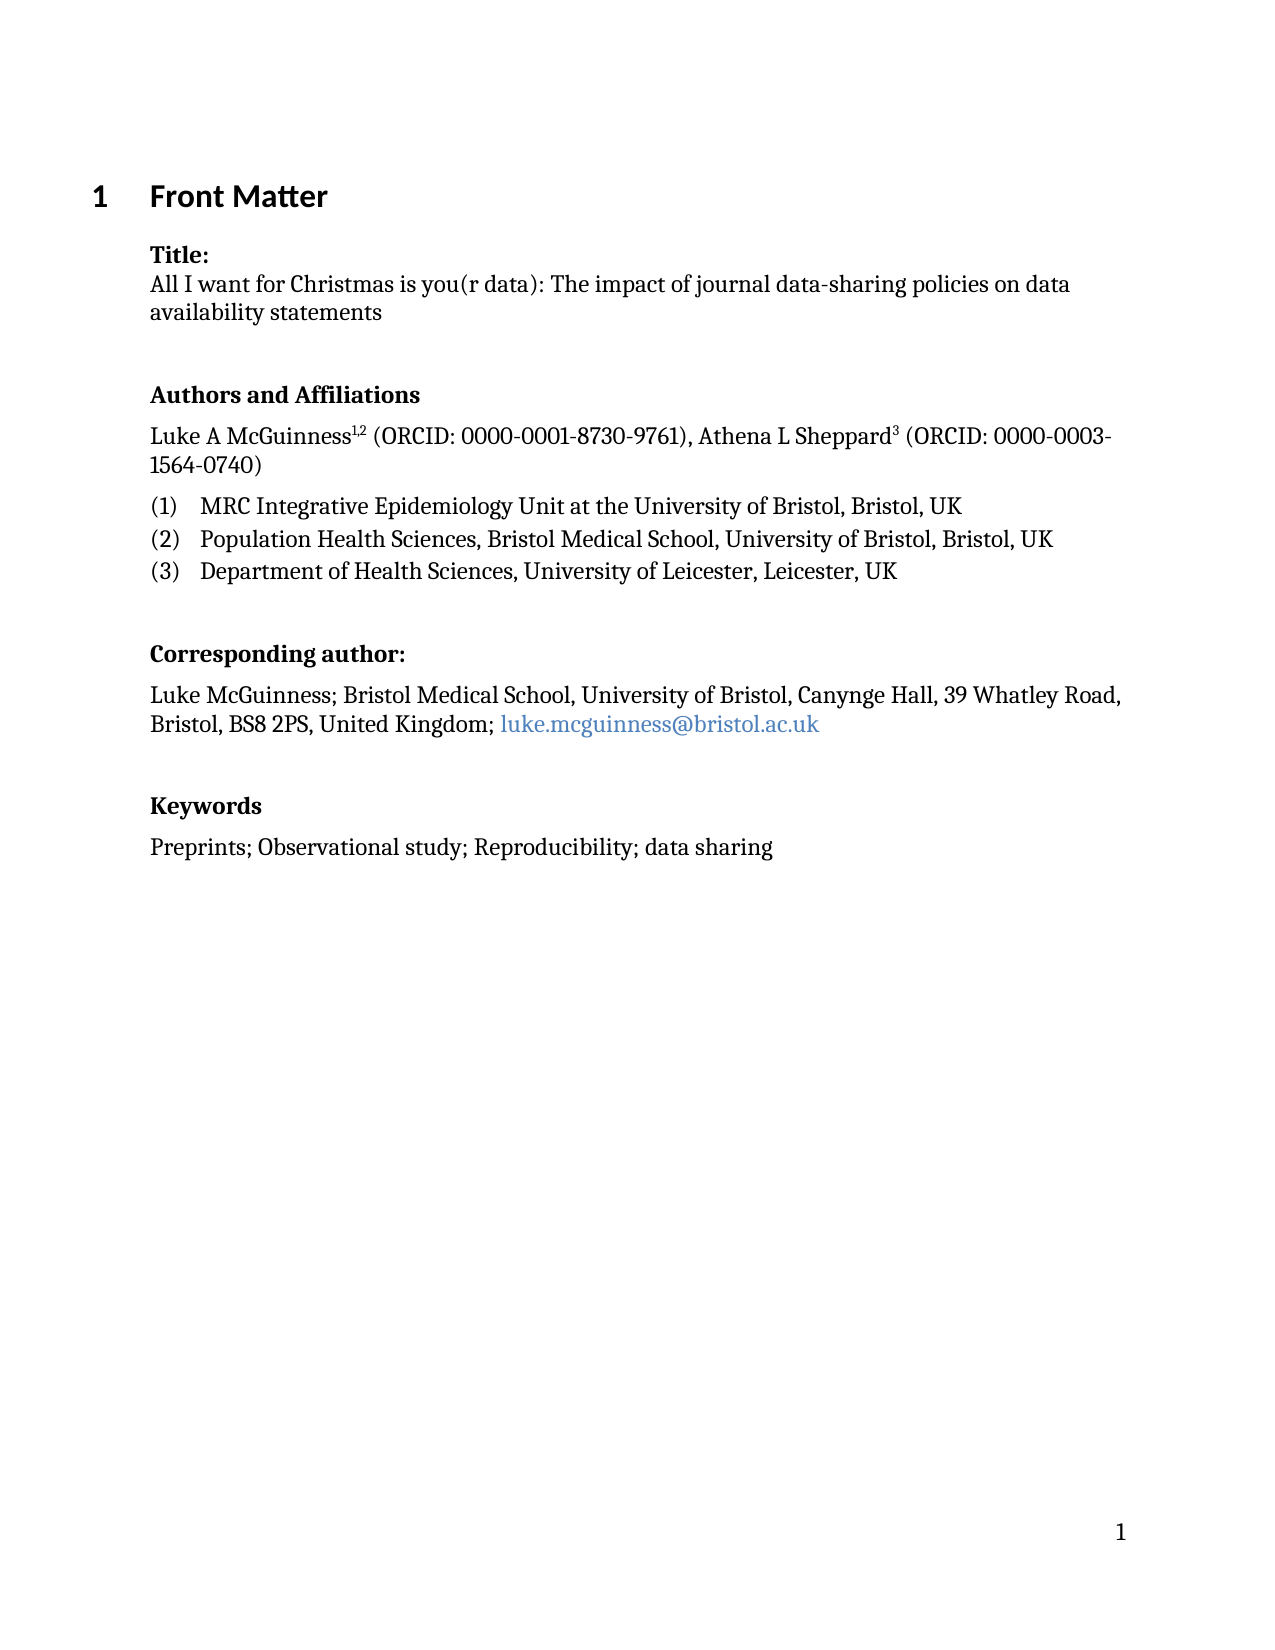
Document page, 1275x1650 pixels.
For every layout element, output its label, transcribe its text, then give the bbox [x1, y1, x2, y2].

text Keywords [150, 792, 1125, 821]
text Corresponding author: [150, 639, 1125, 668]
subtitle Front Matter [91, 175, 1125, 216]
text Authors and Affiliations [150, 381, 1125, 409]
list Department of Health Sciences, University of Leicester, Leicester, UK [150, 557, 1125, 586]
text Luke A McGuinness1,2 (ORCID: 0000-0001-8730-9761), Athena L Sheppard3 (ORCID: 0000-0003-1564-0740) [150, 422, 1125, 479]
list MRC Integrative Epidemiology Unit at the University of Bristol, Bristol, UK [150, 492, 1125, 521]
text Title: All I want for Christmas is you(r data): The impact of journal data-sharing policies on data availability statements [150, 241, 1125, 327]
list Population Health Sciences, Bristol Medical School, University of Bristol, Bristol, UK [150, 524, 1125, 553]
text Preprints; Observational study; Reproducibility; data sharing [150, 833, 1125, 862]
text Luke McGuinness; Bristol Medical School, University of Bristol, Canynge Hall, 39 Whatley Road, Bristol, BS8 2PS, United Kingdom; luke.mcguinness@bristol.ac.uk [150, 681, 1125, 738]
